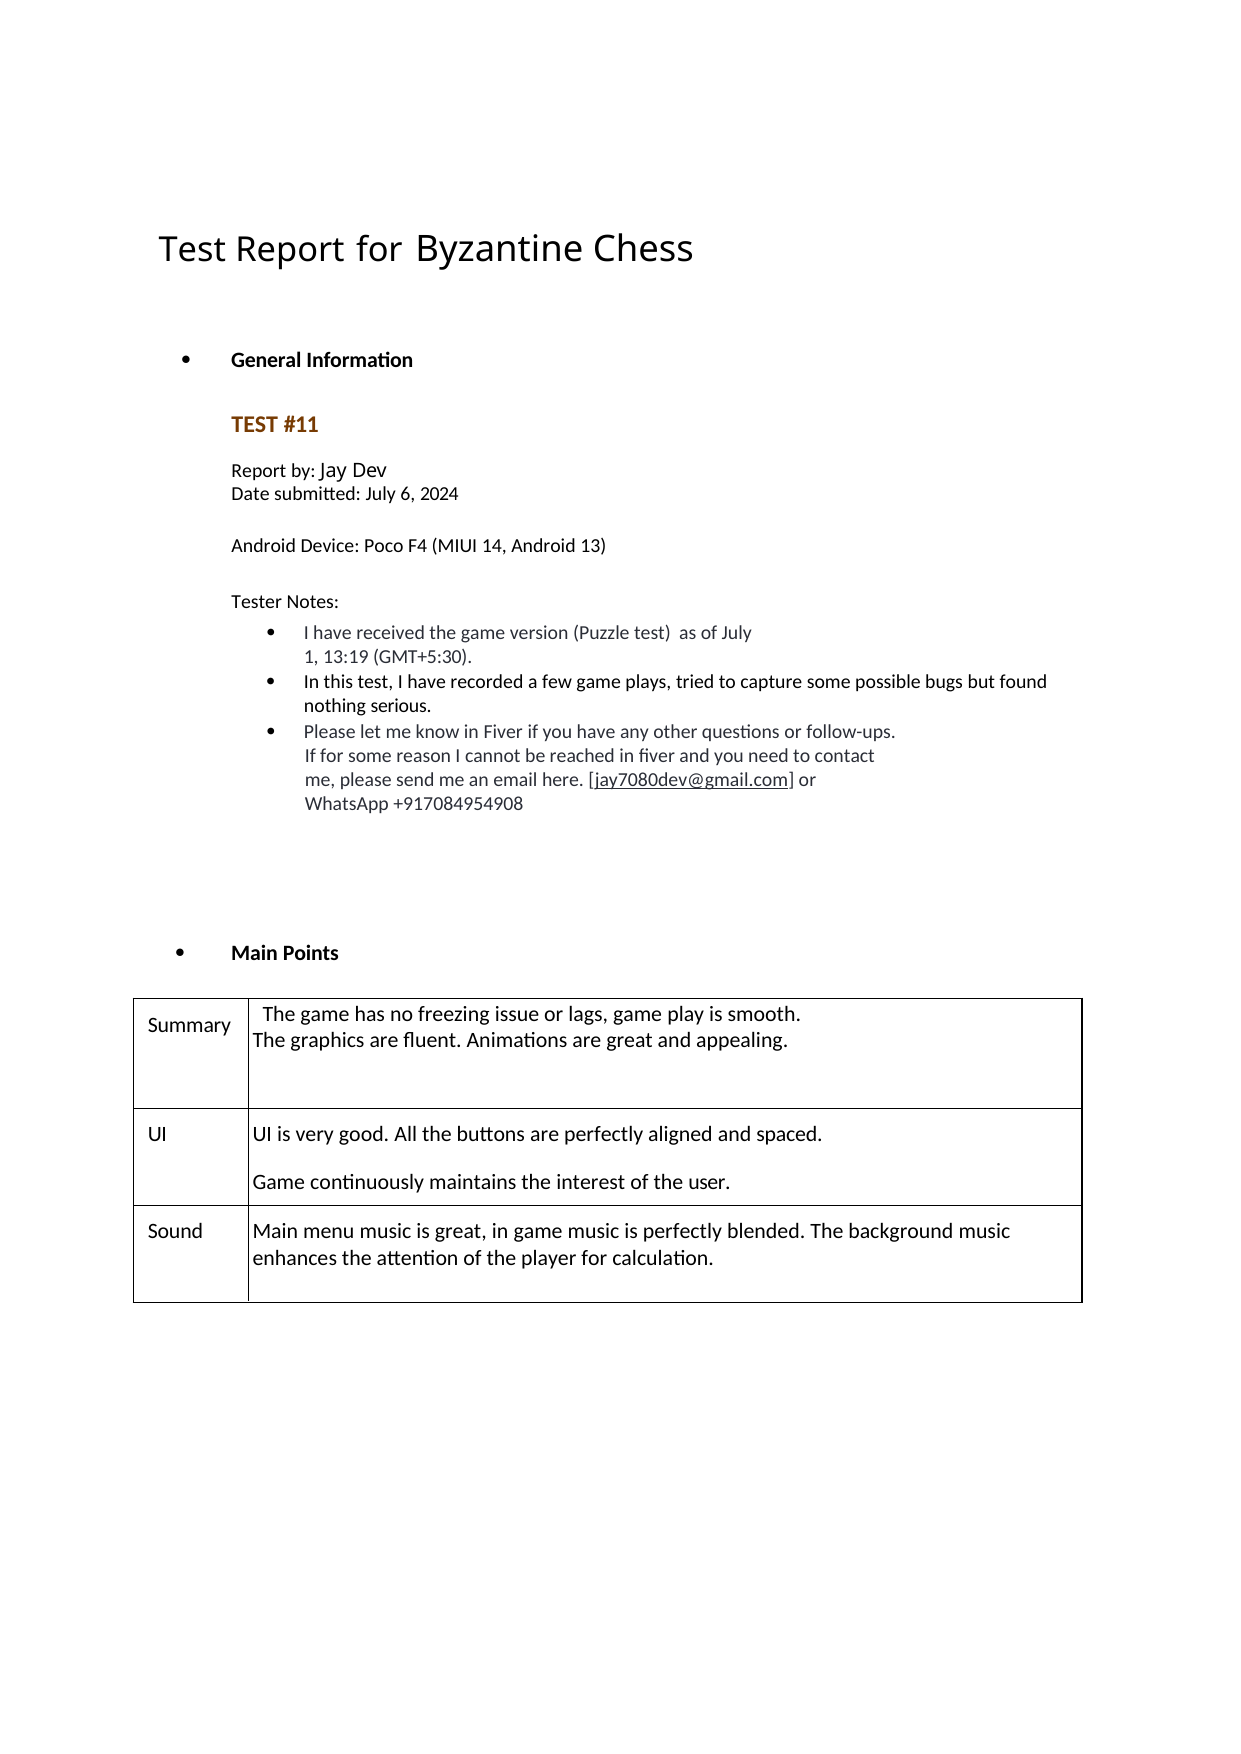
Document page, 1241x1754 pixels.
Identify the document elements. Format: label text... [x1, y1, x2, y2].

list In this test, I have recorded a few game plays, tried to capture some possible bugs but found nothing serious. [267, 669, 1102, 718]
table_cell UI [134, 1109, 248, 1204]
table_cell Sound [134, 1206, 248, 1301]
table_cell Main menu music is great, in game music is perfectly blended. The background music enhances the attention of the player for calculation. [249, 1206, 1081, 1301]
text Report by: Jay Dev [231, 454, 1113, 483]
table_header The game has no freezing issue or lags, game play is smooth. The graphics are fluent. Animations are great and appealing. [249, 999, 1081, 1108]
table_cell UI is very good. All the buttons are perfectly aligned and spaced. Game continuously maintains the interest of the user. [249, 1109, 1081, 1204]
text Date submitted: July 6, 2024 [231, 483, 1113, 505]
text Android Device: Poco F4 (MIUI 14, Android 13) Tester Notes: [231, 508, 646, 620]
text TEST #11 [231, 409, 1113, 438]
text Test Report for Byzantine Chess [158, 223, 1113, 272]
list I have received the game version (Puzzle test) as of July 1, 13:19 (GMT+5:30). [267, 620, 766, 669]
table_header Summary [134, 999, 248, 1108]
subtitle General Information [182, 346, 1113, 373]
list Please let me know in Fiver if you have any other questions or follow-ups. If for some reason I cannot be reached in fiver and you need to contact me, please send me an email here. [jay7080dev@gmail.com] or WhatsApp +917084954908 [267, 719, 896, 816]
subtitle Main Points [176, 939, 1113, 966]
